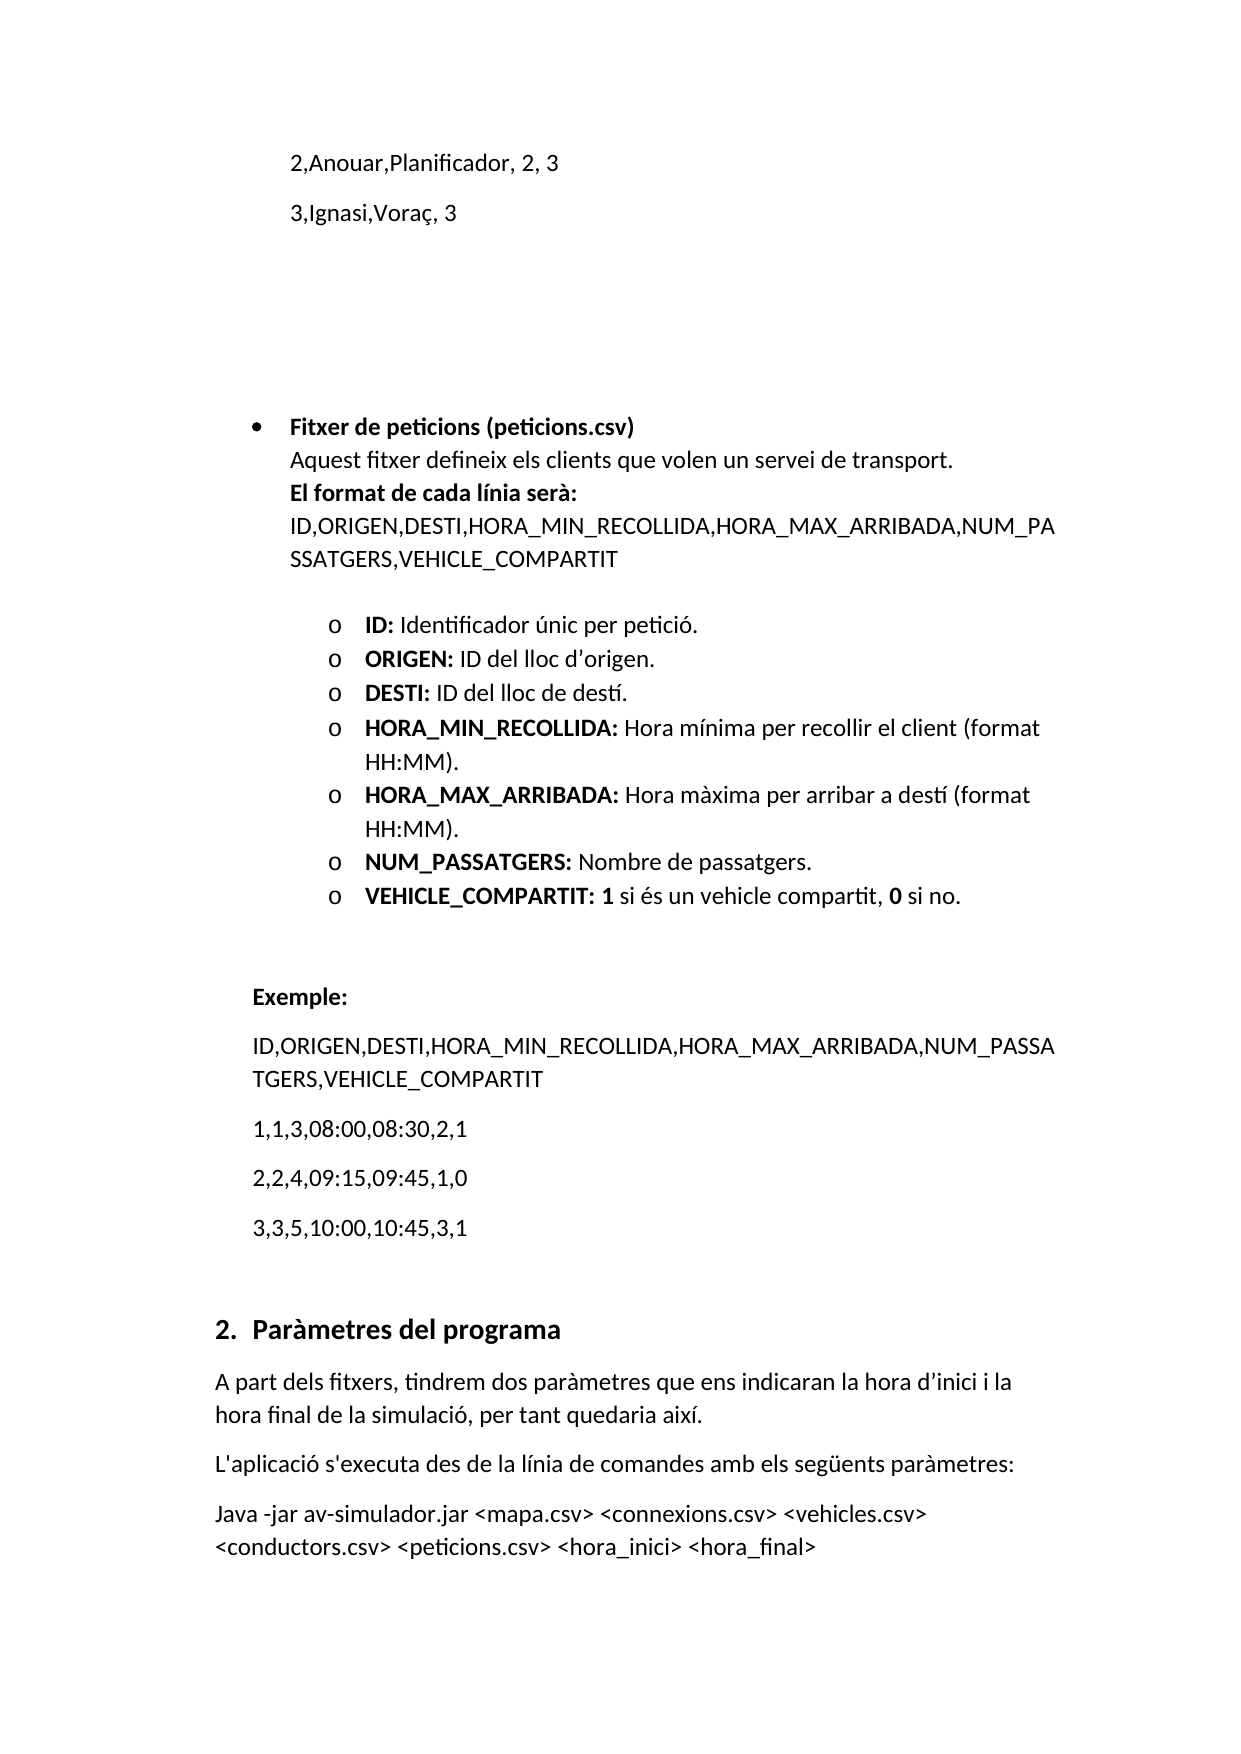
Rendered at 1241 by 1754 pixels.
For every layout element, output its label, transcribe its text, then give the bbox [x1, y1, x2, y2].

list VEHICLE_COMPARTIT: 1 si és un vehicle compartit, 0 si no. [327, 880, 1063, 912]
text Exemple: [252, 981, 1063, 1011]
text 2,2,4,09:15,09:45,1,0 [252, 1162, 1063, 1193]
text L'aplicació s'executa des de la línia de comandes amb els següents paràmetres: [215, 1449, 1063, 1479]
text 2,Anouar,Planificador, 2, 3 [290, 148, 1063, 178]
list ID: Identificador únic per petició. [327, 609, 1063, 641]
list HORA_MIN_RECOLLIDA: Hora mínima per recollir el client (format HH:MM). [327, 712, 1063, 776]
list ID,ORIGEN,DESTI,HORA_MIN_RECOLLIDA,HORA_MAX_ARRIBADA,NUM_PASSATGERS,VEHICLE_COMPARTIT [290, 510, 1063, 573]
text Java -jar av-simulador.jar <mapa.csv> <connexions.csv> <vehicles.csv> <conductors.csv> <peticions.csv> <hora_inici> <hora_final> [215, 1498, 1063, 1562]
text 1,1,3,08:00,08:30,2,1 [252, 1113, 1063, 1143]
text 3,Ignasi,Voraç, 3 [290, 197, 1063, 228]
text 3,3,5,10:00,10:45,3,1 [252, 1212, 1063, 1242]
list ORIGEN: ID del lloc d’origen. [327, 643, 1063, 675]
list El format de cada línia serà: [290, 477, 1063, 508]
list HORA_MAX_ARRIBADA: Hora màxima per arribar a destí (format HH:MM). [327, 779, 1063, 843]
list DESTI: ID del lloc de destí. [327, 677, 1063, 709]
list Aquest fitxer defineix els clients que volen un servei de transport. [290, 444, 1063, 475]
text A part dels fitxers, tindrem dos paràmetres que ens indicaran la hora d’inici i la hora final de la simulació, per tant quedaria així. [215, 1366, 1063, 1429]
list Paràmetres del programa [215, 1311, 1063, 1347]
list NUM_PASSATGERS: Nombre de passatgers. [327, 846, 1063, 878]
text ID,ORIGEN,DESTI,HORA_MIN_RECOLLIDA,HORA_MAX_ARRIBADA,NUM_PASSATGERS,VEHICLE_COMPARTIT [252, 1030, 1063, 1094]
list Fitxer de peticions (peticions.csv) [252, 411, 1063, 442]
